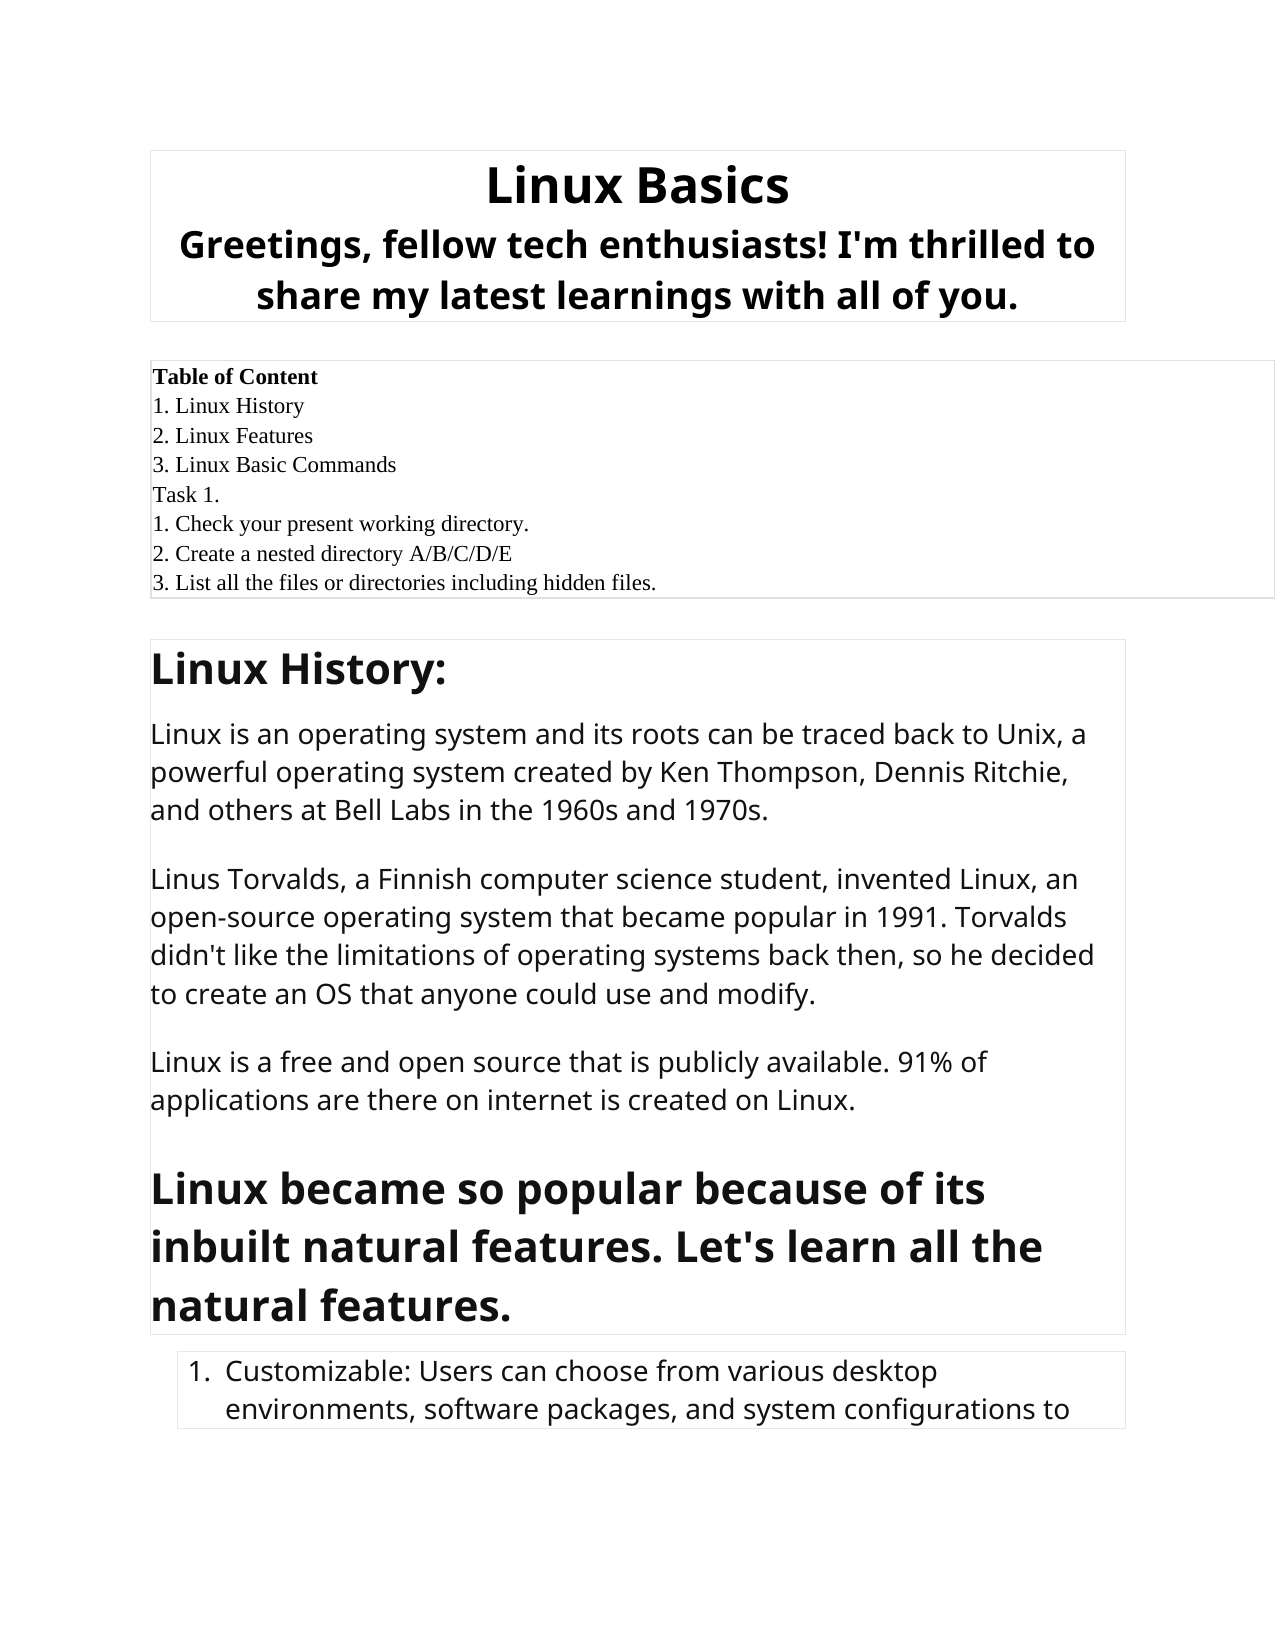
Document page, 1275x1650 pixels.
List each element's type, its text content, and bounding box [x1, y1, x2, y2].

text Linux is a free and open source that is publicly available. 91% of applications are there on internet is created on Linux. [151, 1042, 1125, 1119]
table_cell 3. List all the files or directories including hidden files. [152, 568, 1274, 597]
text Linus Torvalds, a Finnish computer science student, invented Linux, an open-source operating system that became popular in 1991. Torvalds didn't like the limitations of operating systems back then, so he decided to create an OS that anyone could use and modify. [151, 858, 1125, 1012]
text Linux became so popular because of its inbuilt natural features. Let's learn all the natural features. [151, 1158, 1125, 1334]
table_cell 1. Linux History [152, 391, 1274, 420]
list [178, 1352, 1125, 1428]
table_cell 2. Create a nested directory A/B/C/D/E [152, 538, 1274, 567]
text Greetings, fellow tech enthusiasts! I'm thrilled to share my latest learnings with all of you. [151, 218, 1125, 321]
table_cell 3. Linux Basic Commands [152, 450, 1274, 479]
text Linux History: [151, 640, 1125, 697]
table_cell 1. Check your present working directory. [152, 509, 1274, 538]
table_header Table of Content [152, 361, 1274, 391]
text Linux is an operating system and its roots can be traced back to Unix, a powerful operating system created by Ken Thompson, Dennis Ritchie, and others at Bell Labs in the 1960s and 1970s. [151, 713, 1125, 829]
table_cell 2. Linux Features [152, 420, 1274, 449]
table_cell Task 1. [152, 479, 1274, 508]
text Linux Basics [151, 151, 1125, 218]
